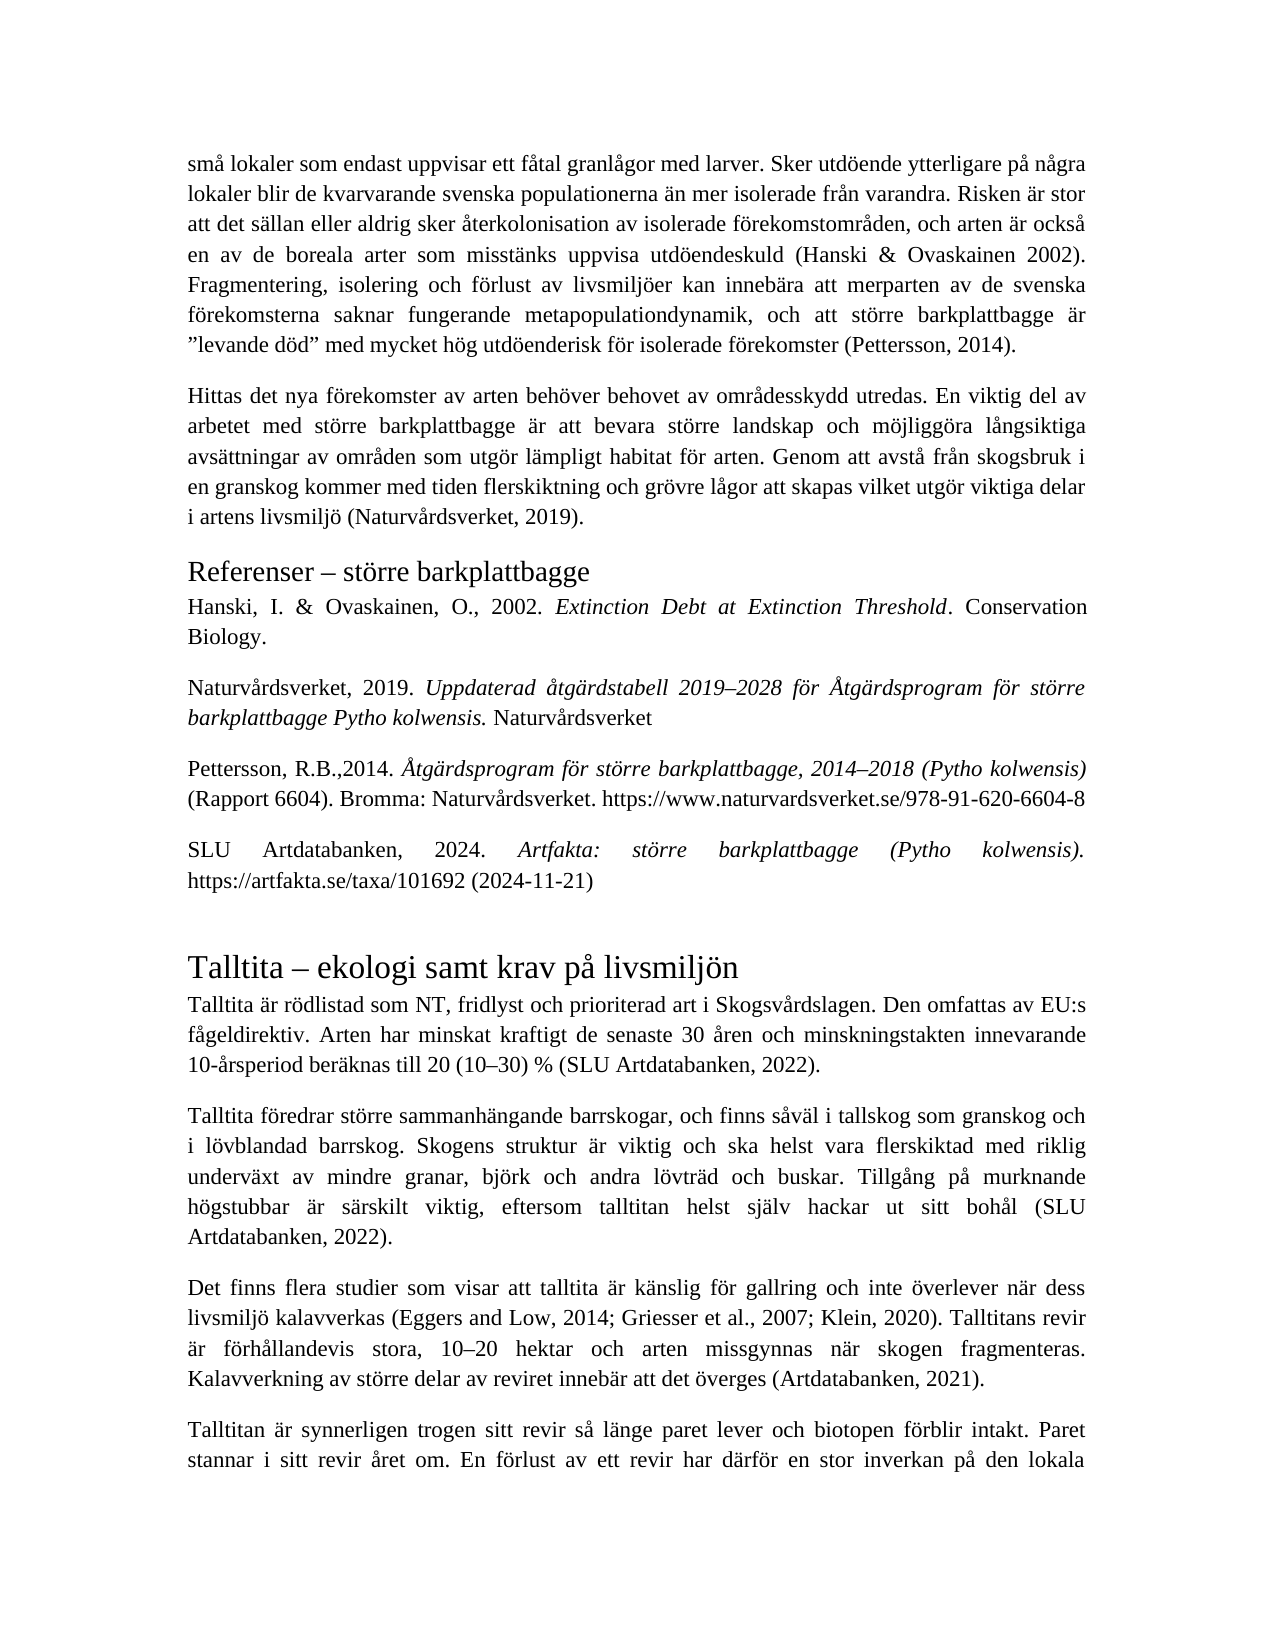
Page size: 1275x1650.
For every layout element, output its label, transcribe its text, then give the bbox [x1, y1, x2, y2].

text Det finns flera studier som visar att talltita är känslig för gallring och inte överlever när dess livsmiljö kalavverkas (Eggers and Low, 2014; Griesser et al., 2007; Klein, 2020). Talltitans revir är förhållandevis stora, 10–20 hektar och arten missgynnas när skogen fragmenteras. Kalavverkning av större delar av reviret innebär att det överges (Artdatabanken, 2021). [187, 1274, 1087, 1391]
text Pettersson, R.B.,2014. Åtgärdsprogram för större barkplattbagge, 2014–2018 (Pytho kolwensis) (Rapport 6604). Bromma: Naturvårdsverket. https://www.naturvardsverket.se/978-91-620-6604-8 [187, 755, 1087, 812]
text SLU Artdatabanken, 2024. Artfakta: större barkplattbagge (Pytho kolwensis). https://artfakta.se/taxa/101692 (2024-11-21) [187, 836, 1087, 893]
text Talltita föredrar större sammanhängande barrskogar, och finns såväl i tallskog som granskog och i lövblandad barrskog. Skogens struktur är viktig och ska helst vara flerskiktad med riklig underväxt av mindre granar, björk och andra lövträd och buskar. Tillgång på murknande högstubbar är särskilt viktig, eftersom talltitan helst själv hackar ut sitt bohål (SLU Artdatabanken, 2022). [187, 1102, 1087, 1249]
text Naturvårdsverket, 2019. Uppdaterad åtgärdstabell 2019–2028 för Åtgärdsprogram för större barkplattbagge Pytho kolwensis. Naturvårdsverket [187, 674, 1087, 731]
text Talltita är rödlistad som NT, fridlyst och prioriterad art i Skogsvårdslagen. Den omfattas av EU:s fågeldirektiv. Arten har minskat kraftigt de senaste 30 åren och minskningstakten innevarande 10-årsperiod beräknas till 20 (10–30) % (SLU Artdatabanken, 2022). [187, 991, 1087, 1078]
text Hittas det nya förekomster av arten behöver behovet av områdesskydd utredas. En viktig del av arbetet med större barkplattbagge är att bevara större landskap och möjliggöra långsiktiga avsättningar av områden som utgör lämpligt habitat för arten. Genom att avstå från skogsbruk i en granskog kommer med tiden flerskiktning och grövre lågor att skapas vilket utgör viktiga delar i artens livsmiljö (Naturvårdsverket, 2019). [187, 382, 1087, 529]
subtitle Talltita – ekologi samt krav på livsmiljön [187, 947, 1087, 985]
subtitle Referenser – större barkplattbagge [187, 554, 1087, 588]
text Hanski, I. & Ovaskainen, O., 2002. Extinction Debt at Extinction Threshold. Conservation Biology. [187, 593, 1087, 649]
